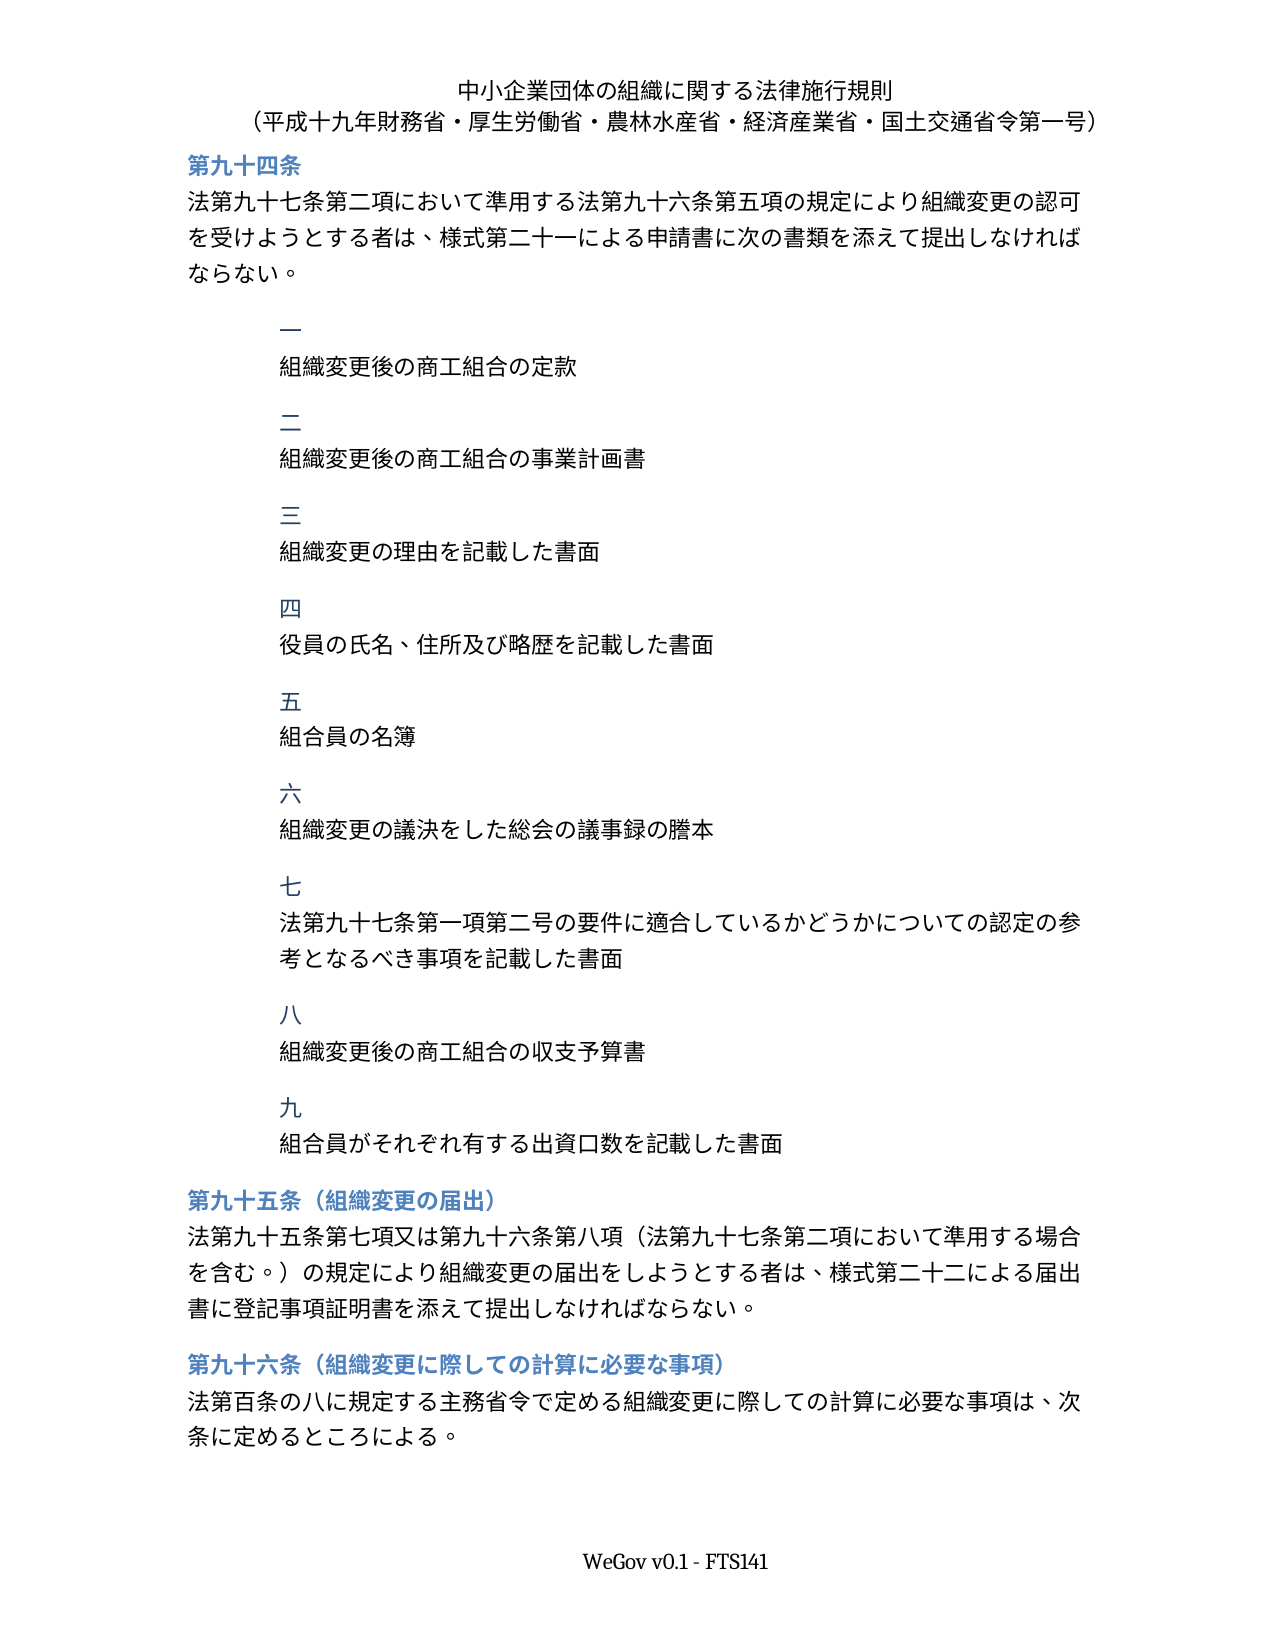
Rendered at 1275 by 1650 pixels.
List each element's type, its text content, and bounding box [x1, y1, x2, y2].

text 組織変更後の商工組合の定款 [279, 351, 1087, 382]
text 組織変更の理由を記載した書面 [279, 536, 1087, 567]
text 組合員の名簿 [279, 721, 1087, 753]
subtitle 一 [279, 314, 1087, 346]
text 組織変更後の商工組合の収支予算書 [279, 1035, 1087, 1067]
text 法第百条の八に規定する主務省令で定める組織変更に際しての計算に必要な事項は、次条に定めるところによる。 [187, 1385, 1087, 1453]
subtitle 四 [279, 593, 1087, 624]
subtitle 六 [279, 778, 1087, 809]
text 組織変更の議決をした総会の議事録の謄本 [279, 814, 1087, 845]
subtitle 五 [279, 685, 1087, 717]
text 法第九十七条第一項第二号の要件に適合しているかどうかについての認定の参考となるべき事項を記載した書面 [279, 907, 1087, 974]
text 役員の氏名、住所及び略歴を記載した書面 [279, 629, 1087, 660]
subtitle 八 [279, 999, 1087, 1031]
subtitle 二 [279, 407, 1087, 438]
text 組合員がそれぞれ有する出資口数を記載した書面 [279, 1128, 1087, 1159]
text 法第九十七条第二項において準用する法第九十六条第五項の規定により組織変更の認可を受けようとする者は、様式第二十一による申請書に次の書類を添えて提出しなければならない。 [187, 186, 1087, 289]
text 組織変更後の商工組合の事業計画書 [279, 443, 1087, 474]
subtitle 第九十五条（組織変更の届出） [187, 1185, 1087, 1216]
text 法第九十五条第七項又は第九十六条第八項（法第九十七条第二項において準用する場合を含む。）の規定により組織変更の届出をしようとする者は、様式第二十二による届出書に登記事項証明書を添えて提出しなければならない。 [187, 1221, 1087, 1324]
subtitle 九 [279, 1092, 1087, 1123]
subtitle 三 [279, 500, 1087, 531]
subtitle 第九十六条（組織変更に際しての計算に必要な事項） [187, 1349, 1087, 1381]
subtitle 第九十四条 [187, 150, 1087, 181]
subtitle 七 [279, 871, 1087, 902]
